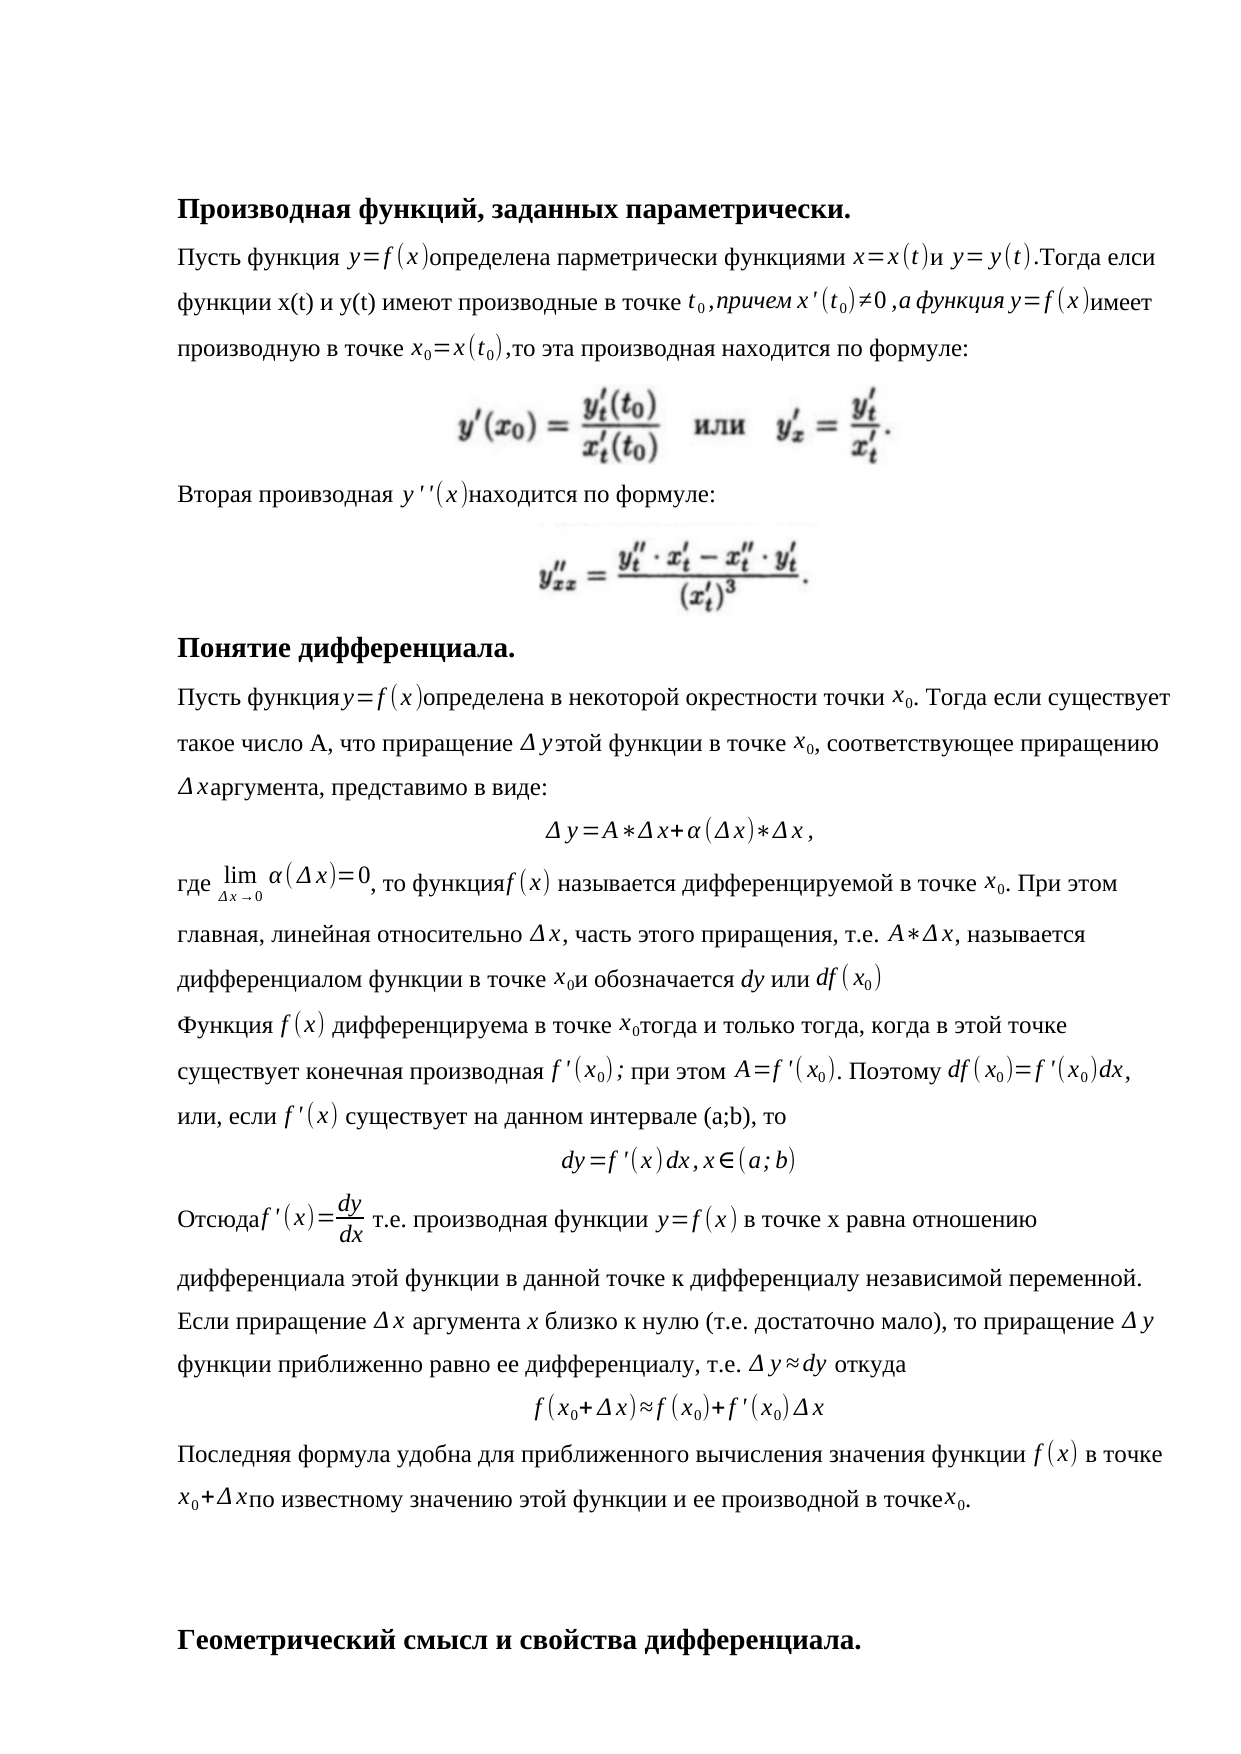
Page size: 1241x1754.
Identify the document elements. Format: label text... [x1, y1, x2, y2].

text Отсюда т.е. производная функции в точке х равна отношению дифференциала этой функции в данной точке к дифференциалу независимой переменной. [177, 1189, 1181, 1291]
text Вторая проивзодная находится по формуле: [177, 479, 1181, 509]
text Последняя формула удобна для приближенного вычисления значения функции в точке по известному значению этой функции и ее производной в точке. [177, 1438, 1181, 1514]
text где , то функция называется дифференцируемой в точке . При этом главная, линейная относительно , часть этого приращения, т.е. , называется дифференциалом функции в точке и обозначается dу или [177, 860, 1181, 994]
text Понятие дифференциала. [177, 631, 1181, 664]
text Если приращение аргумента x близко к нулю (т.е. достаточно мало), то приращение функции приближенно равно ее дифференциалу, т.е. откуда [177, 1306, 1181, 1378]
text Функция дифференцируема в точке тогда и только тогда, когда в этой точке существует конечная производная при этом . Поэтому , или, если существует на данном интервале (а;b), то [177, 1008, 1181, 1131]
picture [453, 378, 905, 465]
text Геометрический смысл и свойства дифференциала. [177, 1622, 1181, 1655]
text Пусть функцияопределена в некоторой окрестности точки . Тогда если существует такое число А, что приращение этой функции в точке , соответствующее приращению аргумента, представимо в виде: [177, 681, 1181, 801]
text Пусть функция определена парметрически функциями и Тогда елси функции x(t) и y(t) имеют производные в точке имеет производную в точке то эта производная находится по формуле: [177, 241, 1181, 364]
text Производная функций, заданных параметрически. [177, 191, 1181, 224]
picture [538, 523, 820, 617]
